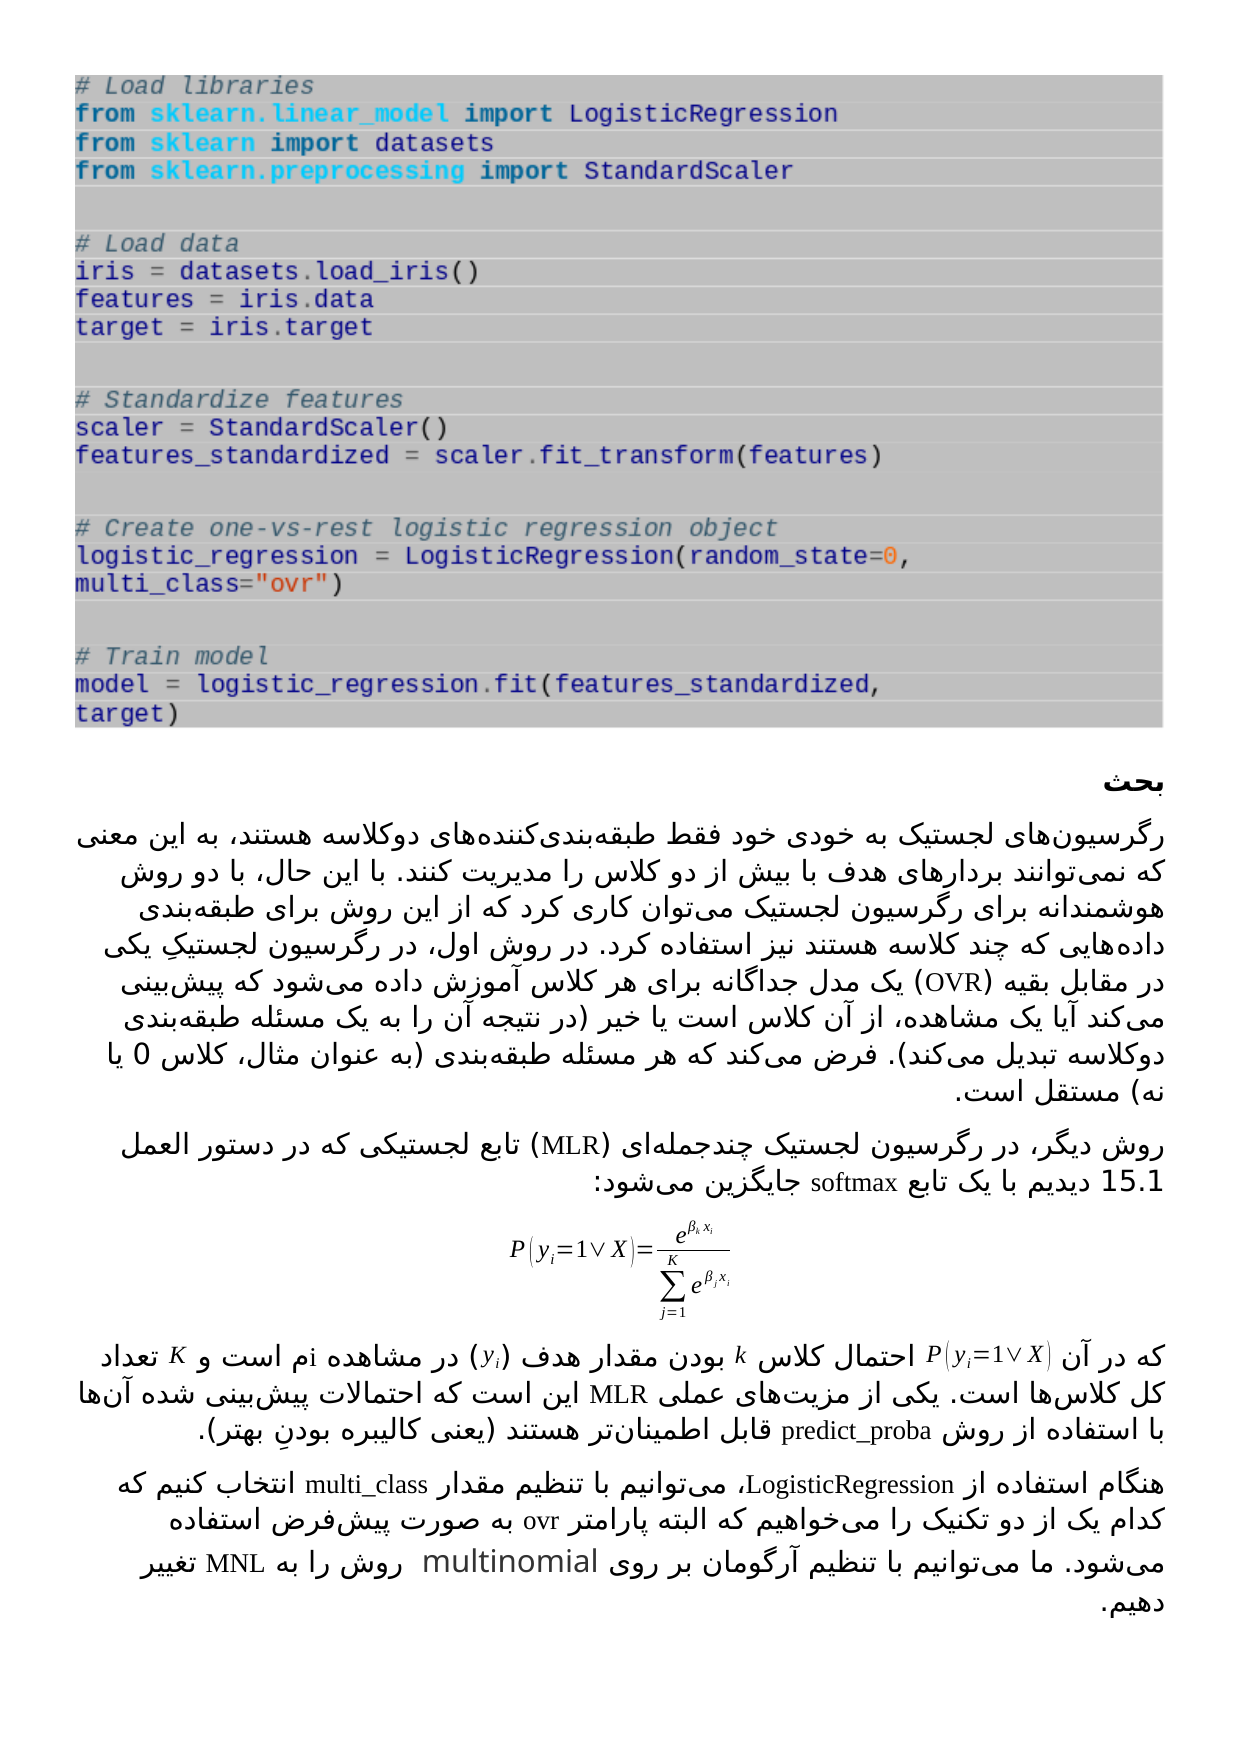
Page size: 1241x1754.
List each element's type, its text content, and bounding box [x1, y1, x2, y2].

text رگرسیون‌های لجستیک به خودی خود فقط طبقه‌بندی‌کننده‌های دوکلاسه هستند، به این معنی که نمی‌توانند بردارهای هدف با بیش از دو کلاس را مدیریت کنند. با این حال، با دو روش هوشمندانه برای رگرسیون لجستیک می‌توان کاری کرد که از این روش برای طبقه‌بندی داده‌هایی که چند کلاسه هستند نیز استفاده کرد. در روش اول، در رگرسیون لجستیکِ یکی در مقابل بقیه (OVR) یک مدل جداگانه برای هر کلاس آموزش داده می‌شود که پیش‌بینی می‌کند آیا یک مشاهده، از آن کلاس است یا خیر (در نتیجه آن را به یک مسئله طبقه‌بندی دوکلاسه تبدیل می‌کند). فرض می‌کند که هر مسئله طبقه‌بندی (به عنوان مثال، کلاس 0 یا نه) مستقل است. [75, 817, 1165, 1108]
text که در آن احتمال کلاس بودن مقدار هدف () در مشاهده iم است و تعداد کل کلاس‌ها است. یکی از مزیت‌های عملی MLR این است که احتمالات پیش‌بینی شده آن‌ها با استفاده از روش predict_proba قابل اطمینان‌تر هستند (یعنی کالیبره بودنِ بهتر). [75, 1339, 1165, 1447]
text بحث [75, 764, 1165, 798]
text روش دیگر، در رگرسیون لجستیک چندجمله‌ای (MLR) تابع لجستیکی که در دستور العمل 15.1 دیدیم با یک تابع softmax جایگزین می‌شود: [75, 1127, 1165, 1198]
text هنگام استفاده از LogisticRegression، می‌توانیم با تنظیم مقدار multi_class انتخاب کنیم که کدام یک از دو تکنیک را می‌خواهیم که البته پارامتر ovr به صورت پیش‌فرض استفاده می‌شود. ما می‌توانیم با تنظیم آرگومان بر روی multinomial روش را به MNL تغییر دهیم. [75, 1466, 1165, 1619]
